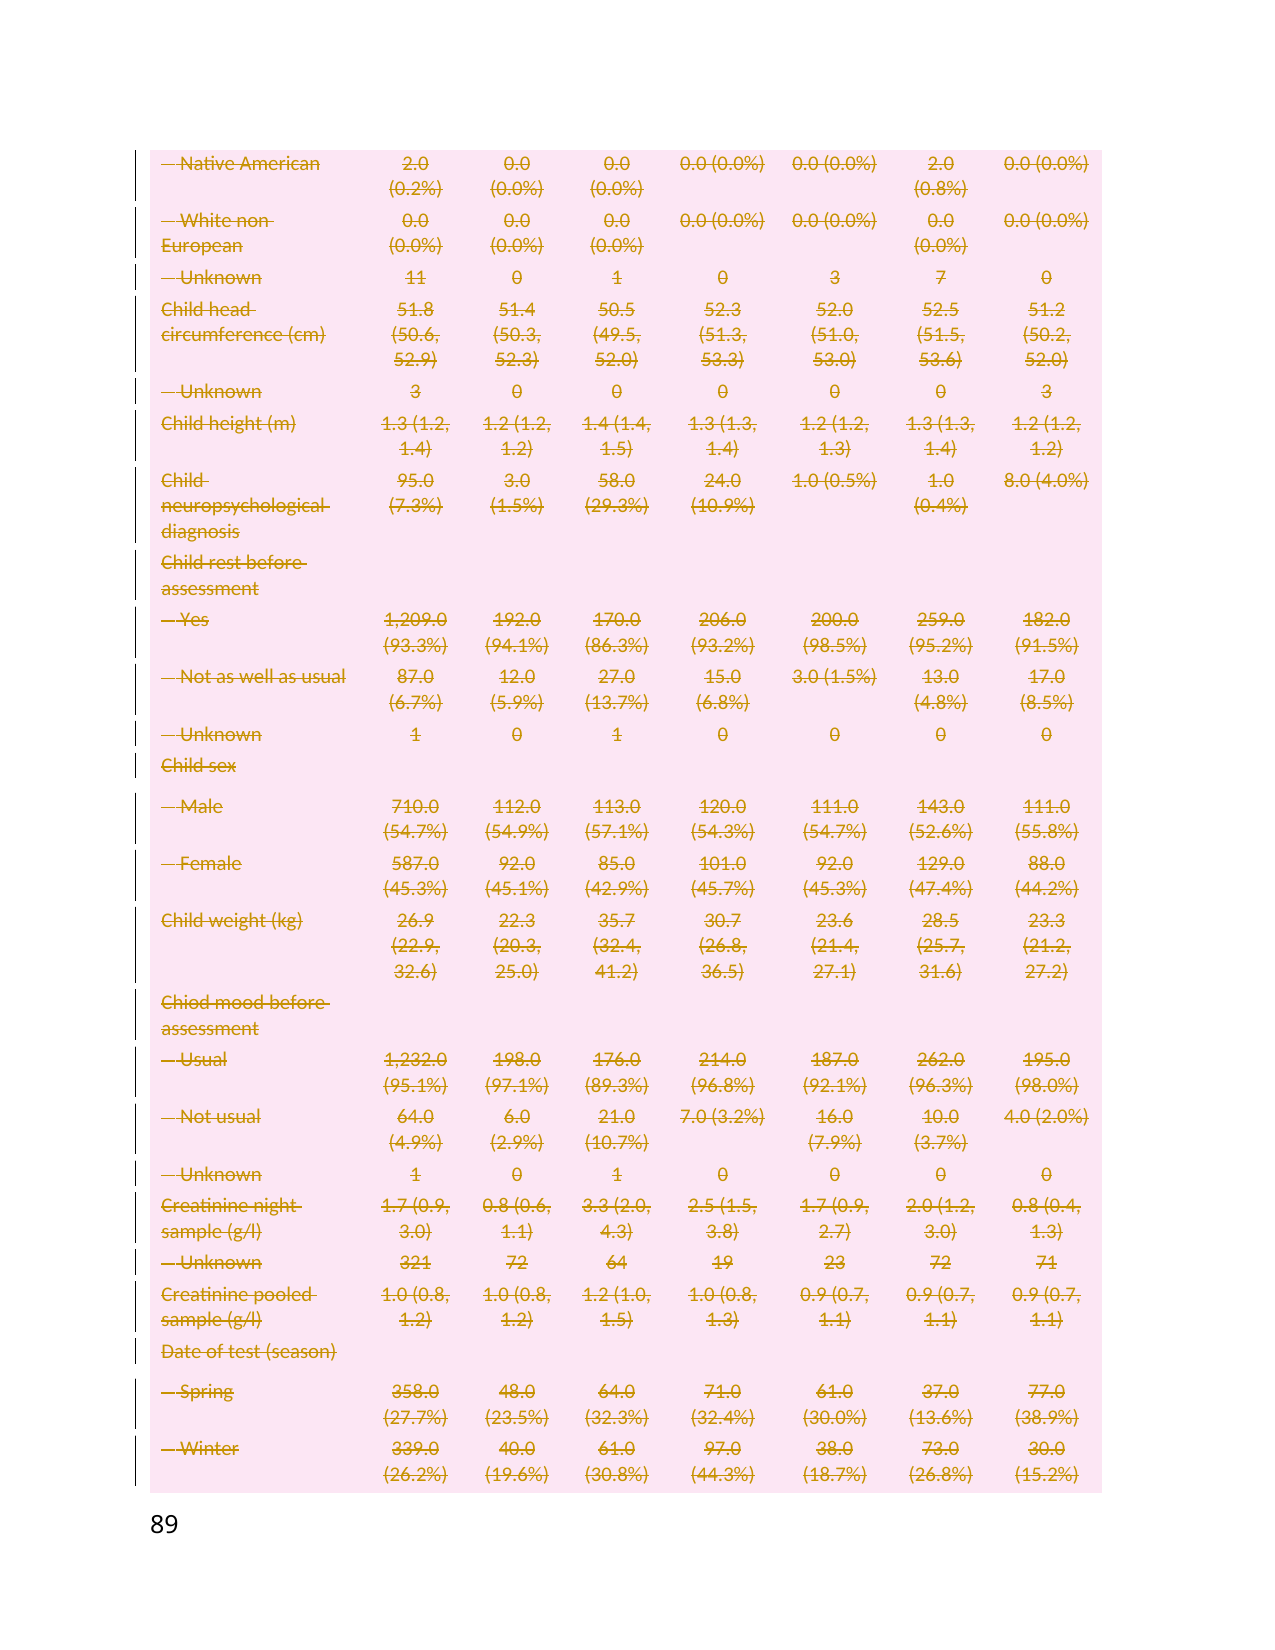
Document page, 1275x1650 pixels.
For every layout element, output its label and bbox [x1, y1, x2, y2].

table_header [139, 150, 1114, 1493]
